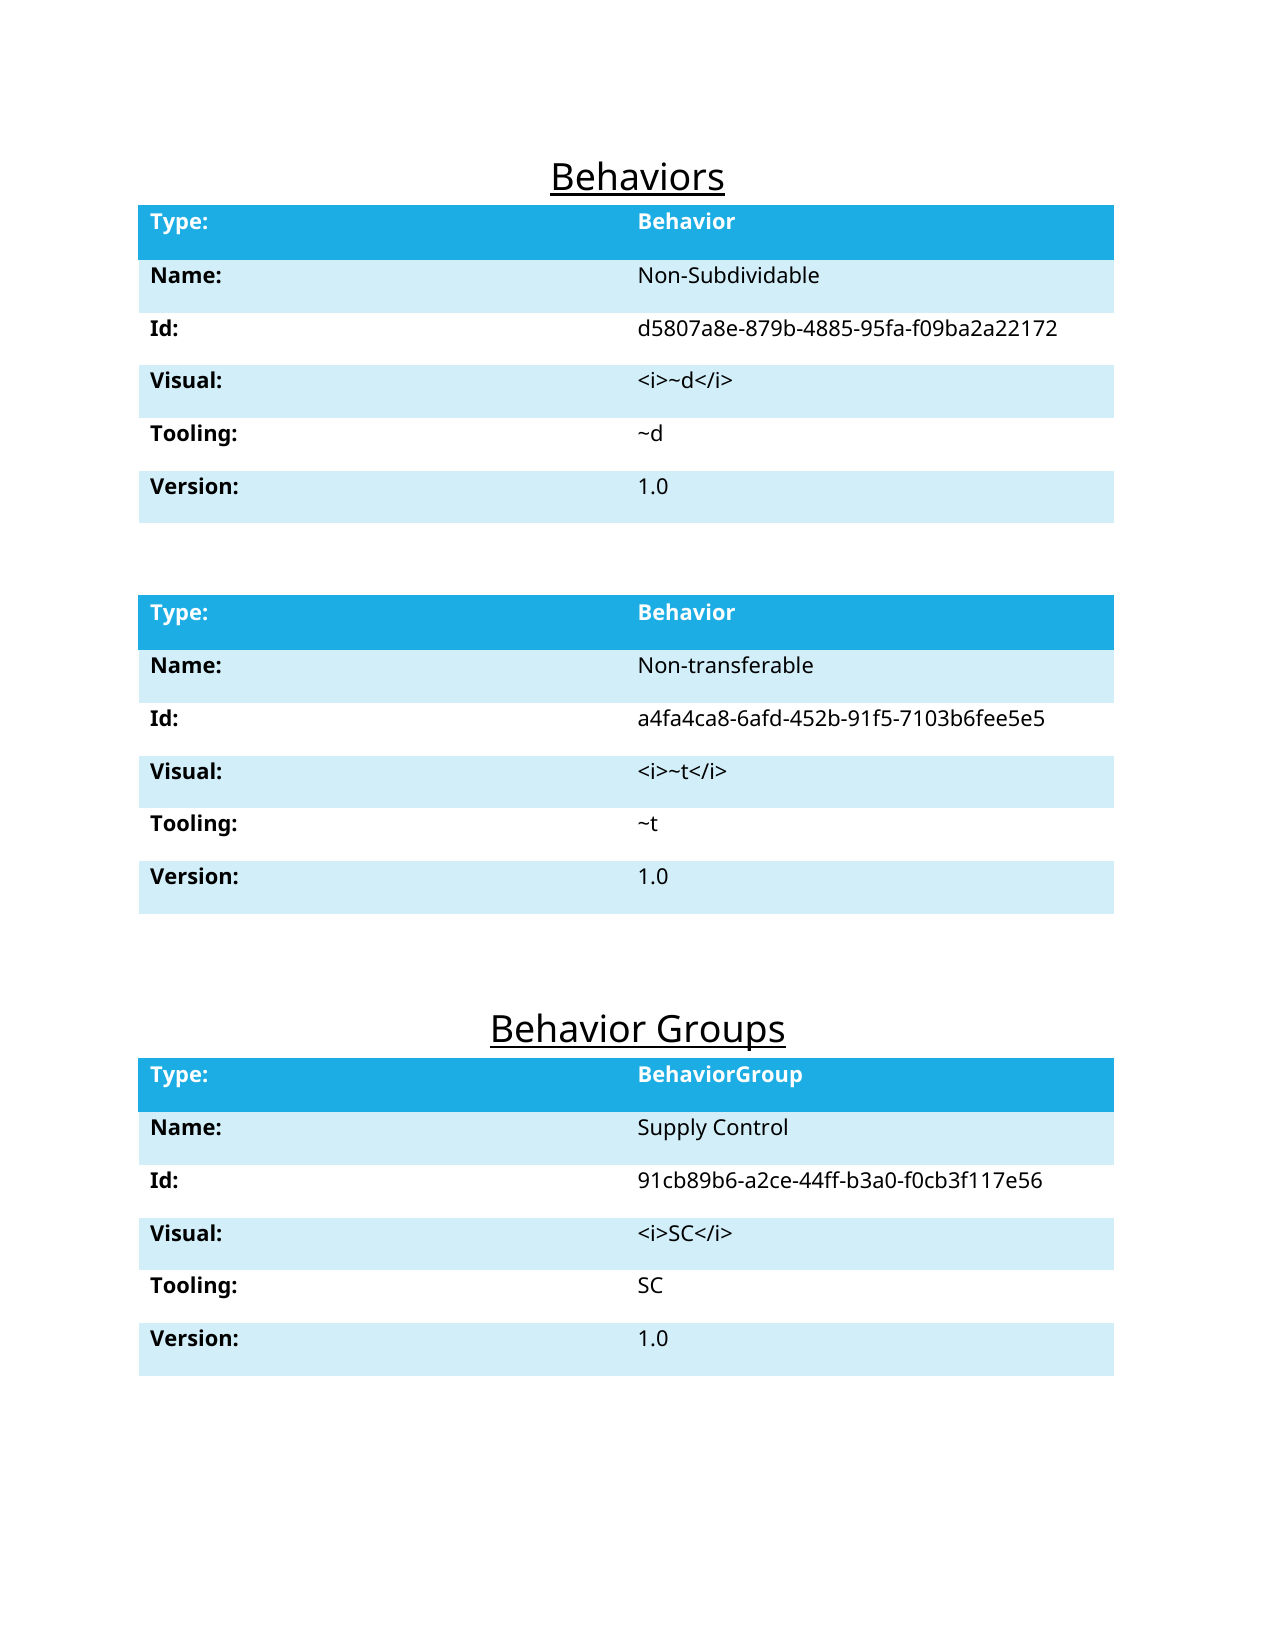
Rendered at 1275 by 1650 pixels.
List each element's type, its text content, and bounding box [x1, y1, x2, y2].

table_cell <i>~d</i> [626, 365, 1114, 418]
table_cell <i>~t</i> [626, 756, 1114, 808]
table_cell 1.0 [626, 1323, 1114, 1376]
table_cell Name: [139, 1112, 626, 1165]
table_header Behavior [627, 206, 1113, 259]
table_cell Visual: [139, 365, 626, 418]
table_cell Visual: [139, 756, 626, 808]
table_cell Id: [139, 313, 626, 365]
table_cell Non-Subdividable [626, 260, 1114, 313]
table_header Type: [139, 596, 626, 649]
table_cell Version: [139, 861, 626, 914]
table_cell Tooling: [139, 1270, 626, 1323]
table_cell 1.0 [626, 861, 1114, 914]
table_cell Name: [139, 260, 626, 313]
table_cell 91cb89b6-a2ce-44ff-b3a0-f0cb3f117e56 [626, 1165, 1114, 1218]
table_cell d5807a8e-879b-4885-95fa-f09ba2a22172 [626, 313, 1114, 365]
table_cell Version: [139, 1323, 626, 1376]
table_cell <i>SC</i> [626, 1218, 1114, 1270]
table_cell a4fa4ca8-6afd-452b-91f5-7103b6fee5e5 [626, 703, 1114, 756]
table_cell Supply Control [626, 1112, 1114, 1165]
table_cell Tooling: [139, 808, 626, 861]
table_cell 1.0 [626, 471, 1114, 523]
table_header BehaviorGroup [627, 1059, 1113, 1111]
table_cell Id: [139, 703, 626, 756]
table_cell Name: [139, 650, 626, 703]
table_cell Version: [139, 471, 626, 523]
table_header Type: [139, 206, 626, 259]
subtitle Behaviors [150, 150, 1125, 201]
table_cell Id: [139, 1165, 626, 1218]
table_header Behavior [627, 596, 1113, 649]
table_cell ~t [626, 808, 1114, 861]
table_cell SC [626, 1270, 1114, 1323]
table_cell Visual: [139, 1218, 626, 1270]
subtitle Behavior Groups [150, 1002, 1125, 1053]
table_cell ~d [626, 418, 1114, 471]
table_cell Tooling: [139, 418, 626, 471]
table_cell Non-transferable [626, 650, 1114, 703]
table_header Type: [139, 1059, 626, 1111]
